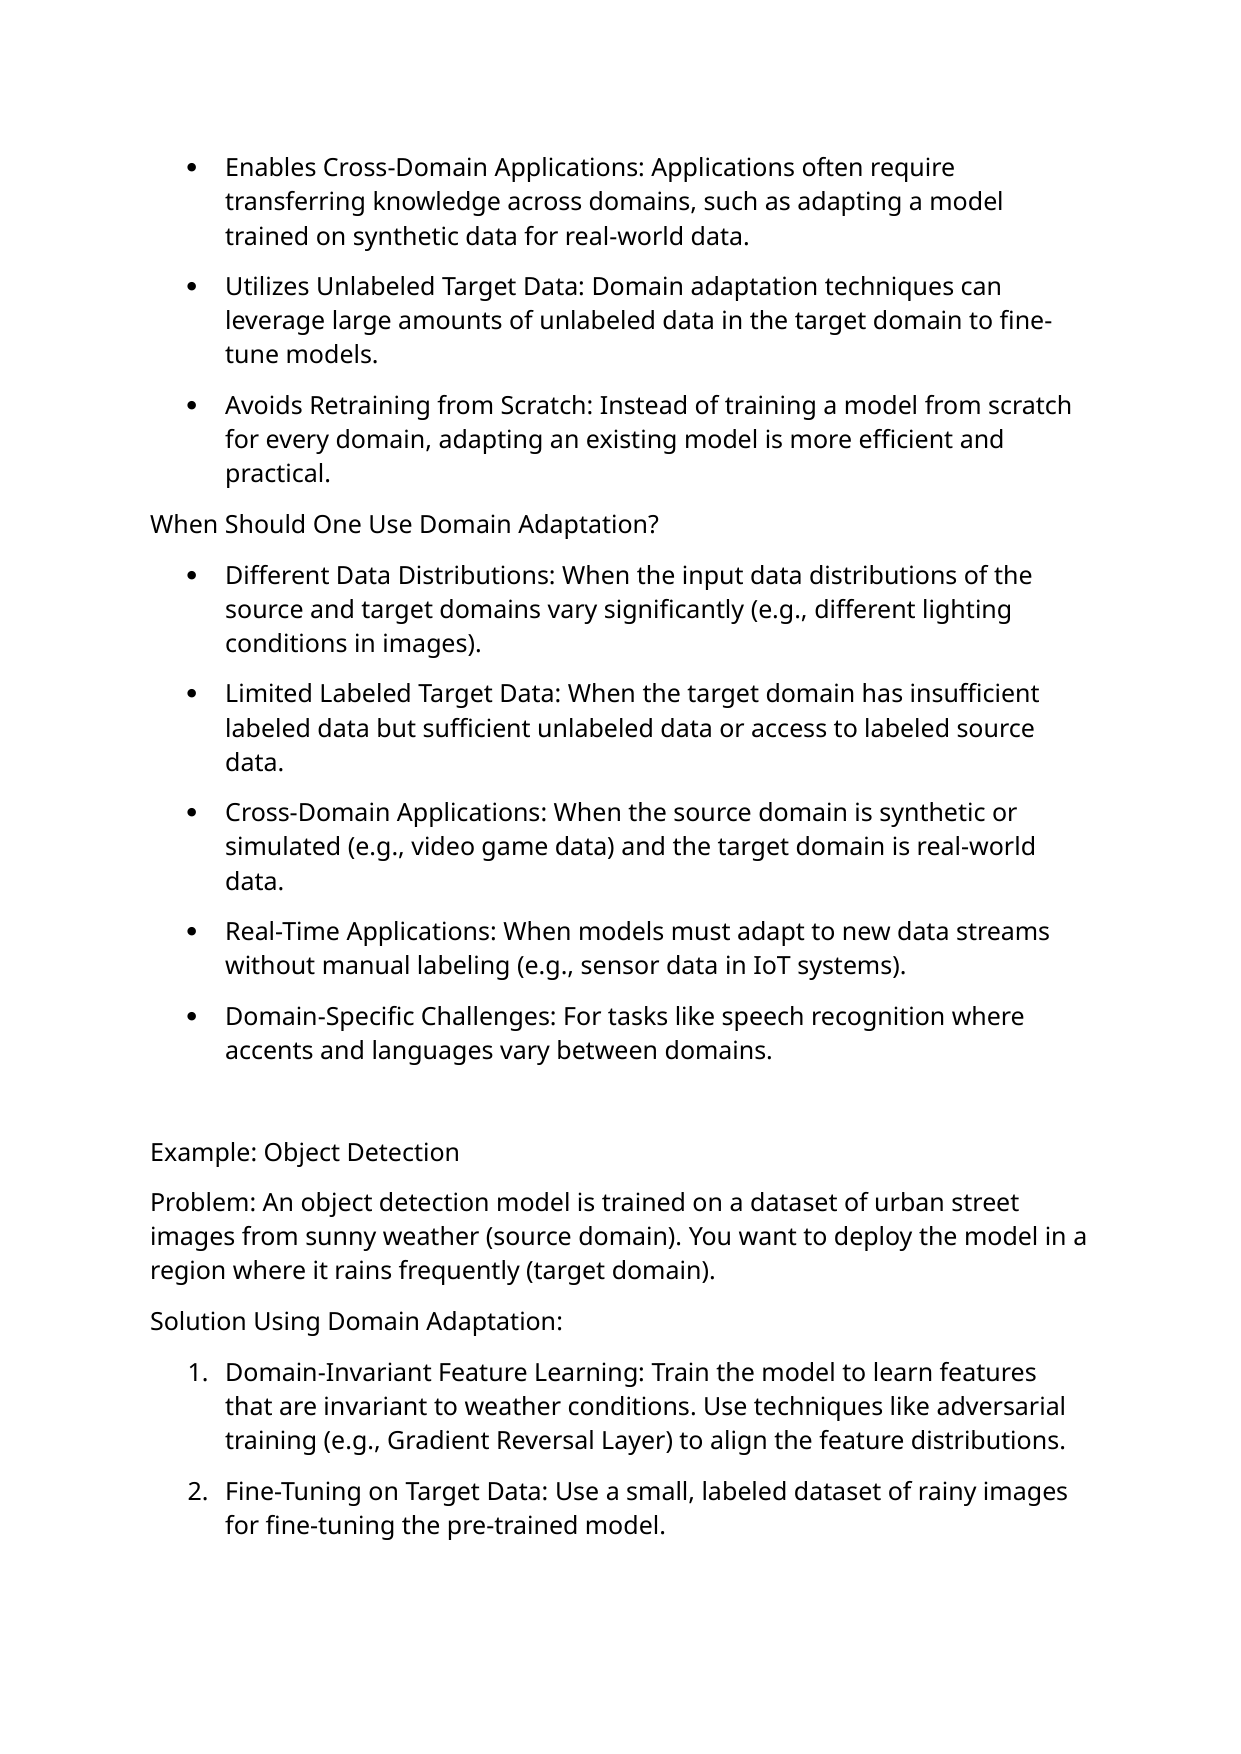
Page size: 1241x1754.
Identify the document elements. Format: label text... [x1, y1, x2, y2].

list Domain-Invariant Feature Learning: Train the model to learn features that are invariant to weather conditions. Use techniques like adversarial training (e.g., Gradient Reversal Layer) to align the feature distributions. [187, 1354, 1090, 1457]
list Different Data Distributions: When the input data distributions of the source and target domains vary significantly (e.g., different lighting conditions in images). [187, 557, 1090, 659]
text When Should One Use Domain Adaptation? [150, 507, 1090, 541]
list Limited Labeled Target Data: When the target domain has insufficient labeled data but sufficient unlabeled data or access to labeled source data. [187, 676, 1090, 778]
list Avoids Retraining from Scratch: Instead of training a model from scratch for every domain, adapting an existing model is more efficient and practical. [187, 388, 1090, 490]
list Enables Cross-Domain Applications: Applications often require transferring knowledge across domains, such as adapting a model trained on synthetic data for real-world data. [187, 150, 1090, 252]
list Domain-Specific Challenges: For tasks like speech recognition where accents and languages vary between domains. [187, 999, 1090, 1067]
text Problem: An object detection model is trained on a dataset of urban street images from sunny weather (source domain). You want to deploy the model in a region where it rains frequently (target domain). [150, 1185, 1090, 1287]
list Utilizes Unlabeled Target Data: Domain adaptation techniques can leverage large amounts of unlabeled data in the target domain to fine-tune models. [187, 269, 1090, 371]
text Example: Object Detection [150, 1134, 1090, 1168]
list Cross-Domain Applications: When the source domain is synthetic or simulated (e.g., video game data) and the target domain is real-world data. [187, 795, 1090, 897]
list Real-Time Applications: When models must adapt to new data streams without manual labeling (e.g., sensor data in IoT systems). [187, 914, 1090, 982]
text Solution Using Domain Adaptation: [150, 1304, 1090, 1338]
list Fine-Tuning on Target Data: Use a small, labeled dataset of rainy images for fine-tuning the pre-trained model. [187, 1473, 1090, 1541]
